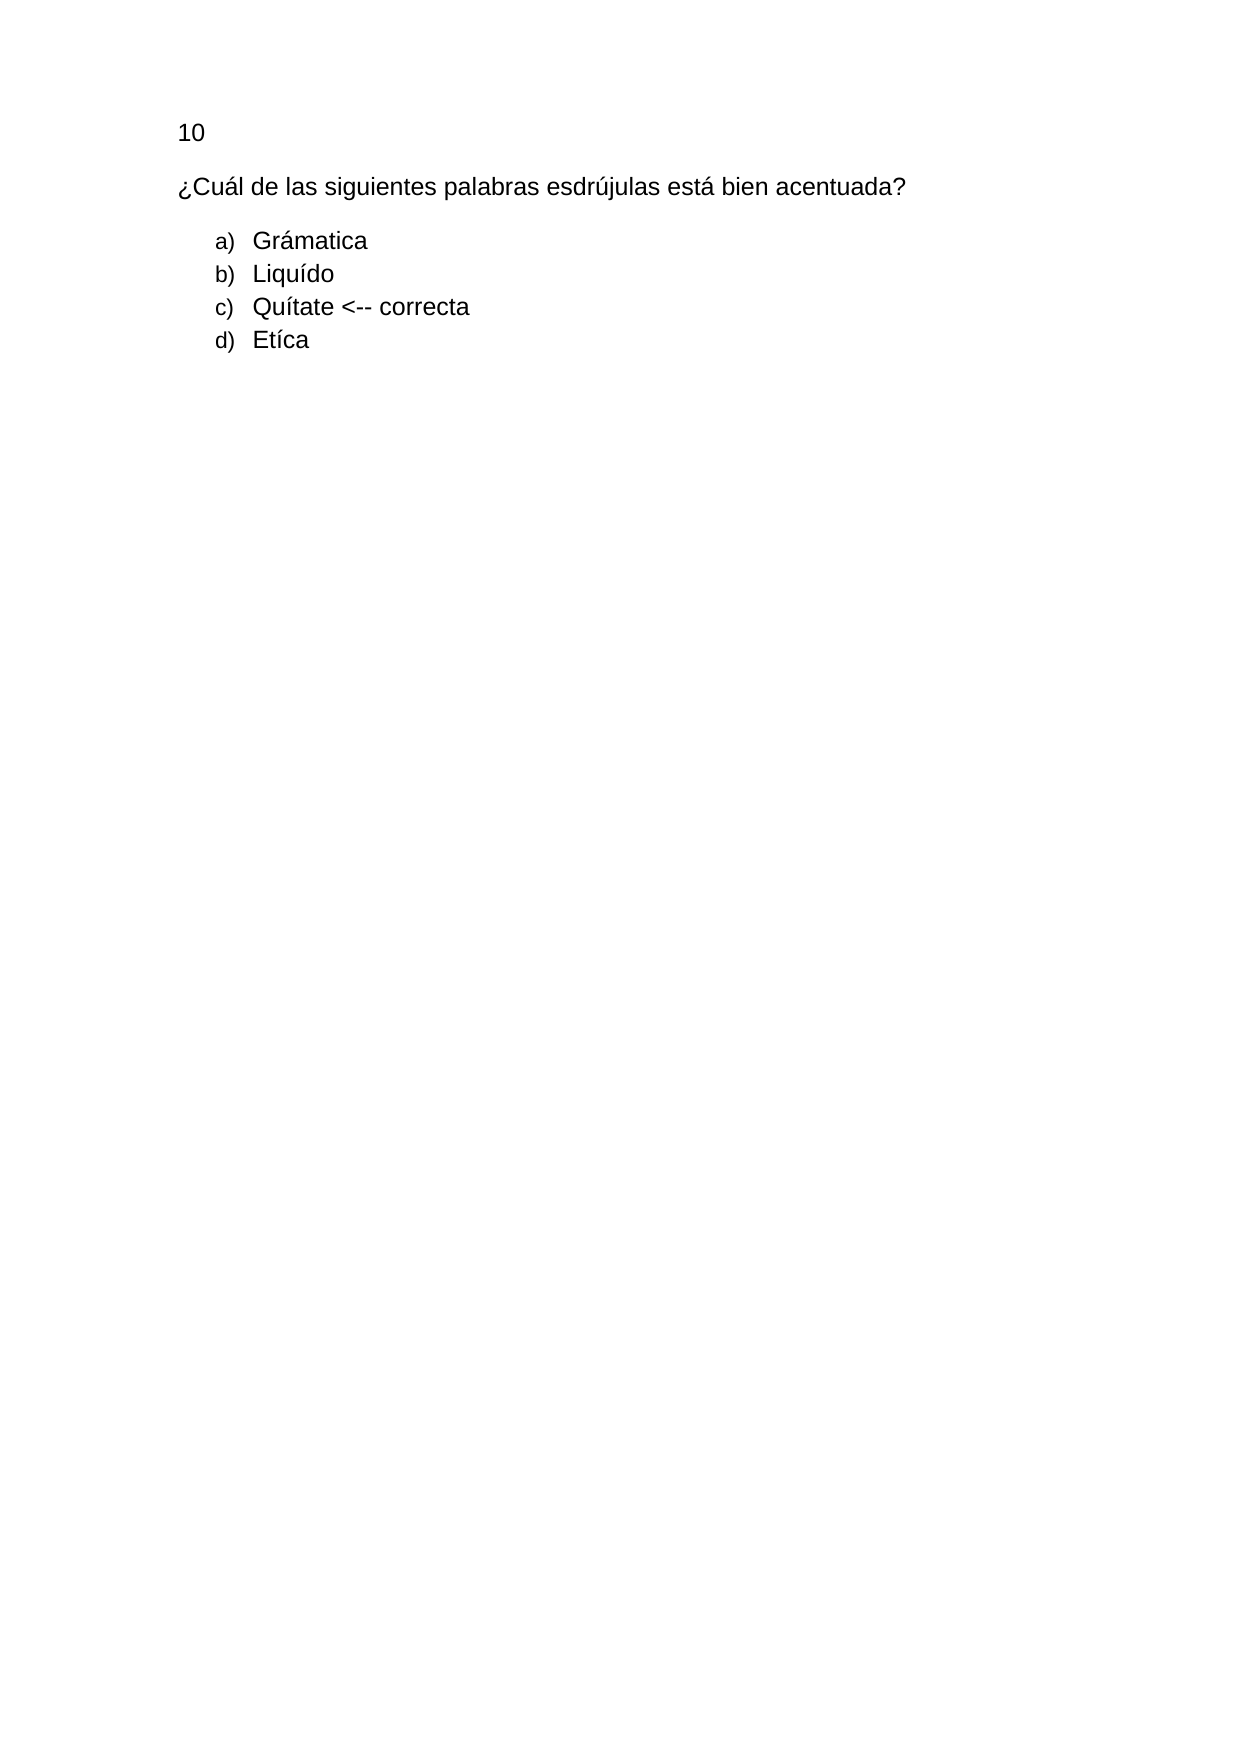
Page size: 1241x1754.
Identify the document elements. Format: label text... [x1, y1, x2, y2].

text 10 [177, 118, 1152, 147]
list Liquído [215, 259, 1152, 288]
list Etíca [215, 325, 1152, 354]
text ¿Cuál de las siguientes palabras esdrújulas está bien acentuada? [177, 172, 1152, 201]
list Grámatica [215, 226, 1152, 254]
list Quítate <-- correcta [215, 292, 1152, 321]
